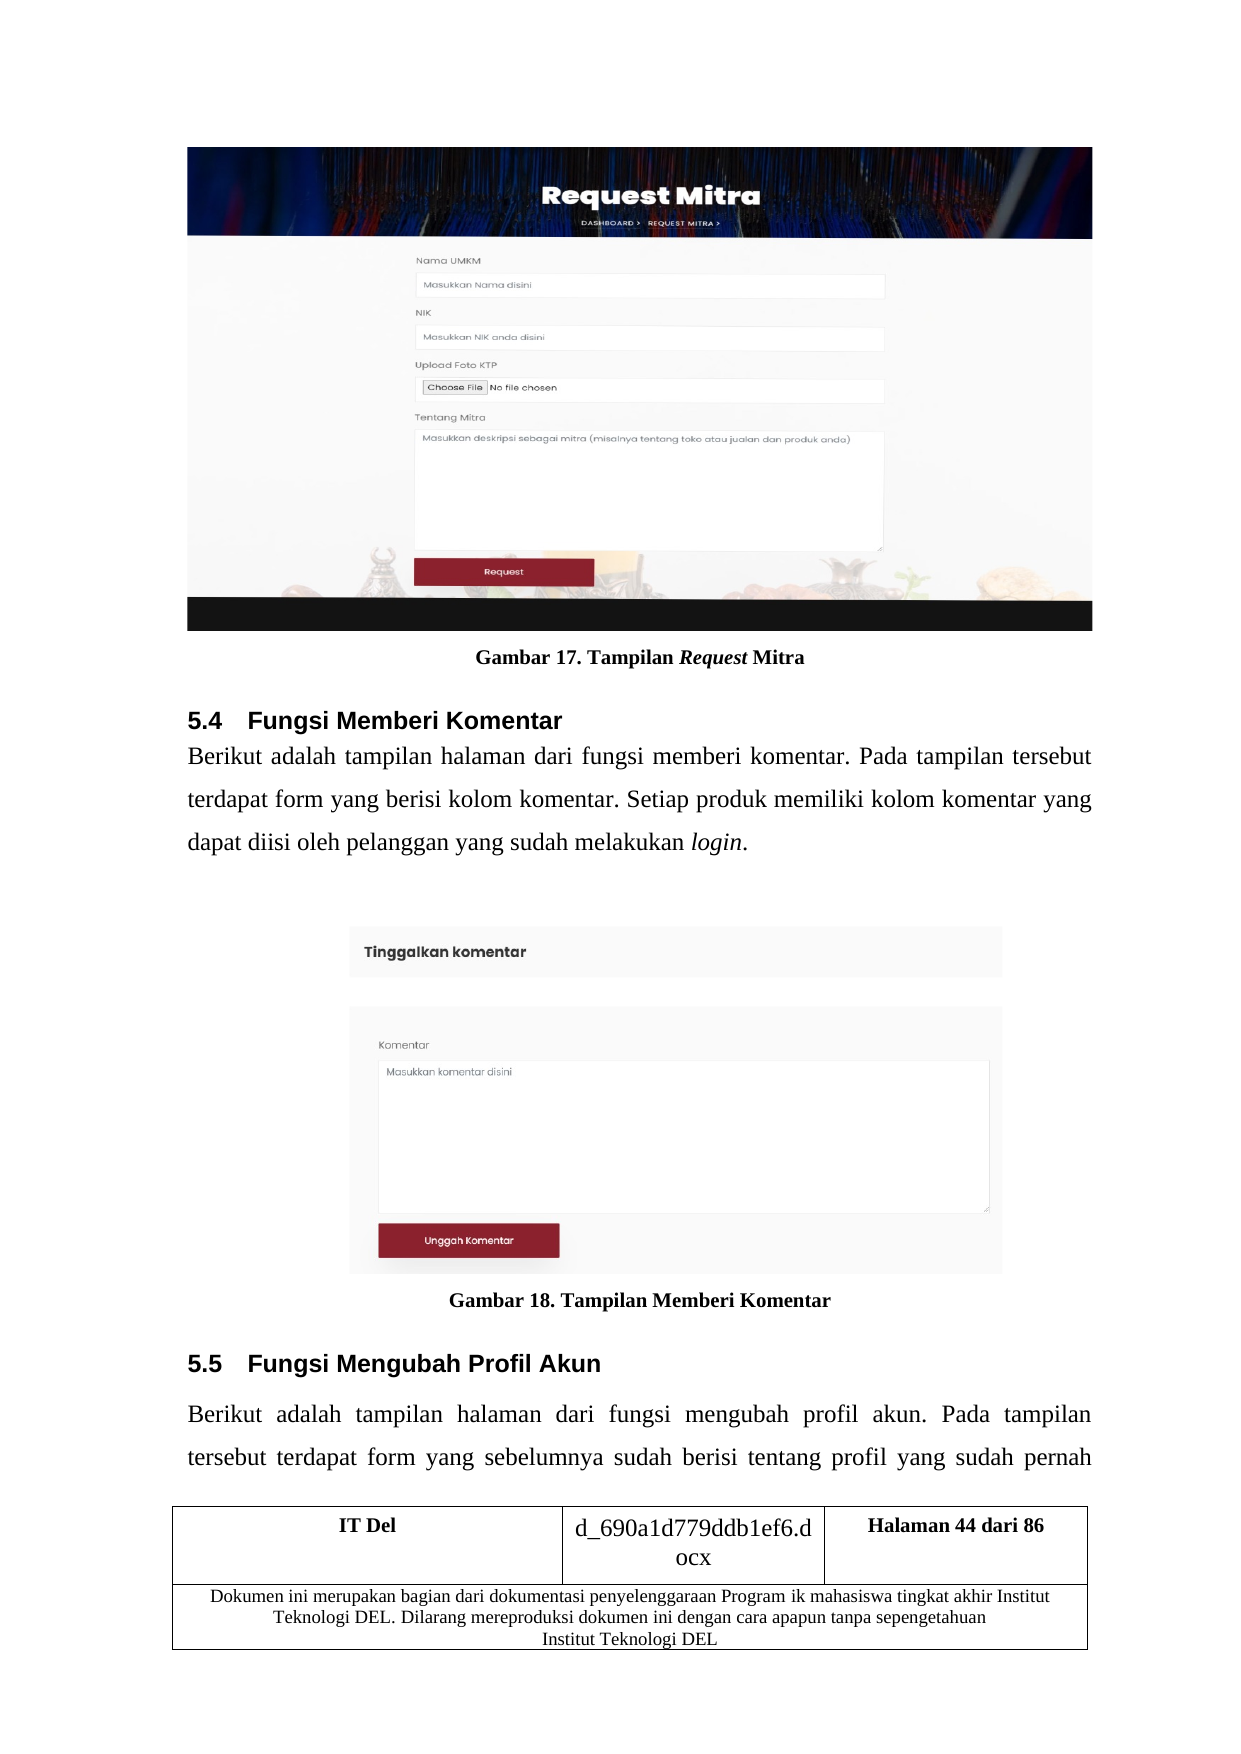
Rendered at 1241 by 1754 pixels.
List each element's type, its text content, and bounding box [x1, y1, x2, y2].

picture [187, 147, 1093, 631]
picture [277, 899, 1003, 1274]
text Berikut adalah tampilan halaman dari fungsi memberi komentar. Pada tampilan tersebut terdapat form yang berisi kolom komentar. Setiap produk memiliki kolom komentar yang dapat diisi oleh pelanggan yang sudah melakukan login. [187, 741, 1092, 856]
text Gambar 17. Tampilan Request Mitra [187, 645, 1092, 669]
text Gambar 18. Tampilan Memberi Komentar [187, 1288, 1092, 1312]
subtitle Fungsi Mengubah Profil Akun [187, 1349, 1092, 1378]
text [187, 1399, 1092, 1471]
subtitle Fungsi Memberi Komentar [187, 706, 1092, 735]
